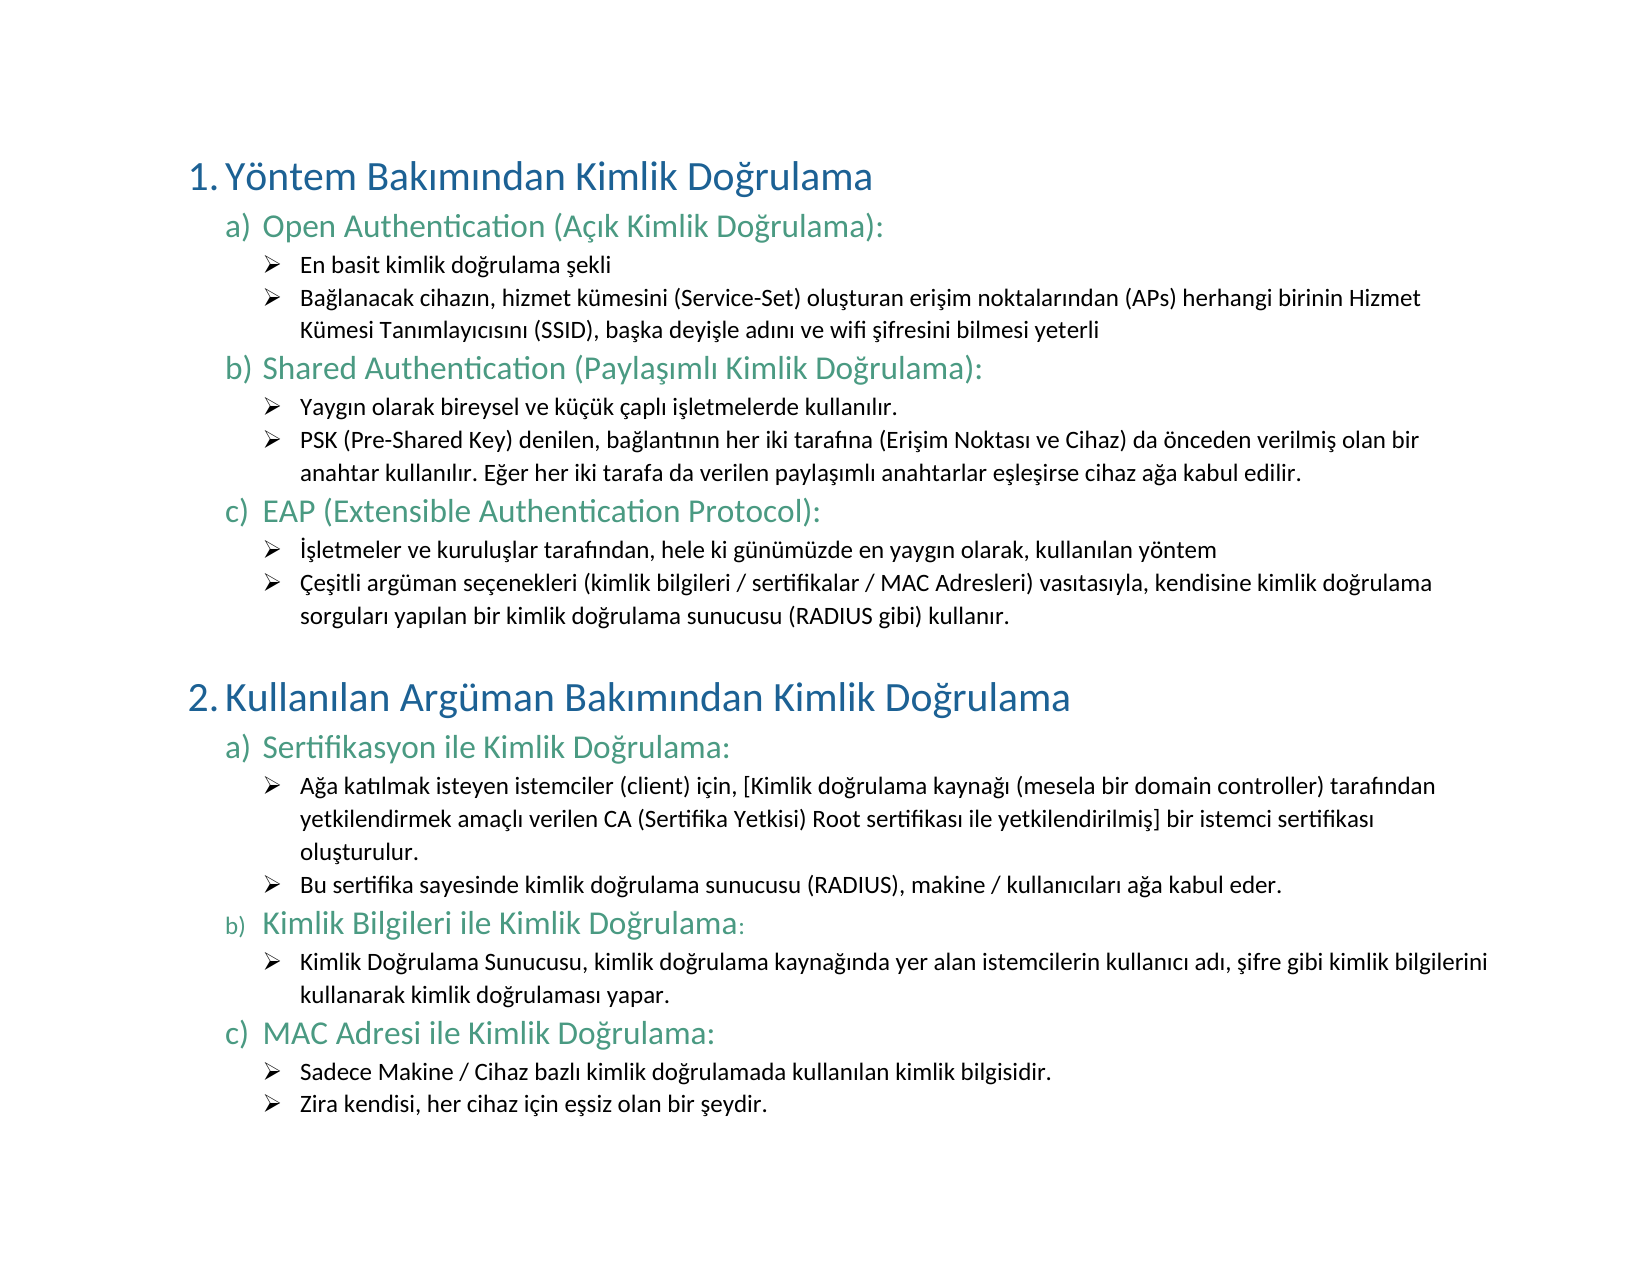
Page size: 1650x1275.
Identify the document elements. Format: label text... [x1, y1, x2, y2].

list Bağlanacak cihazın, hizmet kümesini (Service-Set) oluşturan erişim noktalarından (APs) herhangi birinin Hizmet Kümesi Tanımlayıcısını (SSID), başka deyişle adını ve wifi şifresini bilmesi yeterli [262, 282, 1500, 345]
list Shared Authentication (Paylaşımlı Kimlik Doğrulama): [225, 348, 1500, 388]
list Yöntem Bakımından Kimlik Doğrulama [187, 150, 1500, 201]
list Bu sertifika sayesinde kimlik doğrulama sunucusu (RADIUS), makine / kullanıcıları ağa kabul eder. [262, 869, 1500, 899]
list Ağa katılmak isteyen istemciler (client) için, [Kimlik doğrulama kaynağı (mesela bir domain controller) tarafından yetkilendirmek amaçlı verilen CA (Sertifika Yetkisi) Root sertifikası ile yetkilendirilmiş] bir istemci sertifikası oluşturulur. [262, 770, 1500, 867]
list PSK (Pre-Shared Key) denilen, bağlantının her iki tarafına (Erişim Noktası ve Cihaz) da önceden verilmiş olan bir anahtar kullanılır. Eğer her iki tarafa da verilen paylaşımlı anahtarlar eşleşirse cihaz ağa kabul edilir. [262, 424, 1500, 488]
list Sadece Makine / Cihaz bazlı kimlik doğrulamada kullanılan kimlik bilgisidir. [262, 1056, 1500, 1086]
list İşletmeler ve kuruluşlar tarafından, hele ki günümüzde en yaygın olarak, kullanılan yöntem [262, 534, 1500, 565]
list Zira kendisi, her cihaz için eşsiz olan bir şeydir. [262, 1089, 1500, 1119]
list Çeşitli argüman seçenekleri (kimlik bilgileri / sertifikalar / MAC Adresleri) vasıtasıyla, kendisine kimlik doğrulama sorguları yapılan bir kimlik doğrulama sunucusu (RADIUS gibi) kullanır. [262, 567, 1500, 631]
list Open Authentication (Açık Kimlik Doğrulama): [225, 205, 1500, 246]
list Sertifikasyon ile Kimlik Doğrulama: [225, 726, 1500, 767]
list En basit kimlik doğrulama şekli [262, 249, 1500, 279]
list Kimlik Bilgileri ile Kimlik Doğrulama: [225, 902, 1500, 943]
list Yaygın olarak bireysel ve küçük çaplı işletmelerde kullanılır. [262, 392, 1500, 422]
list Kullanılan Argüman Bakımından Kimlik Doğrulama [187, 671, 1500, 722]
list Kimlik Doğrulama Sunucusu, kimlik doğrulama kaynağında yer alan istemcilerin kullanıcı adı, şifre gibi kimlik bilgilerini kullanarak kimlik doğrulaması yapar. [262, 946, 1500, 1009]
list EAP (Extensible Authentication Protocol): [225, 490, 1500, 531]
list MAC Adresi ile Kimlik Doğrulama: [225, 1012, 1500, 1052]
